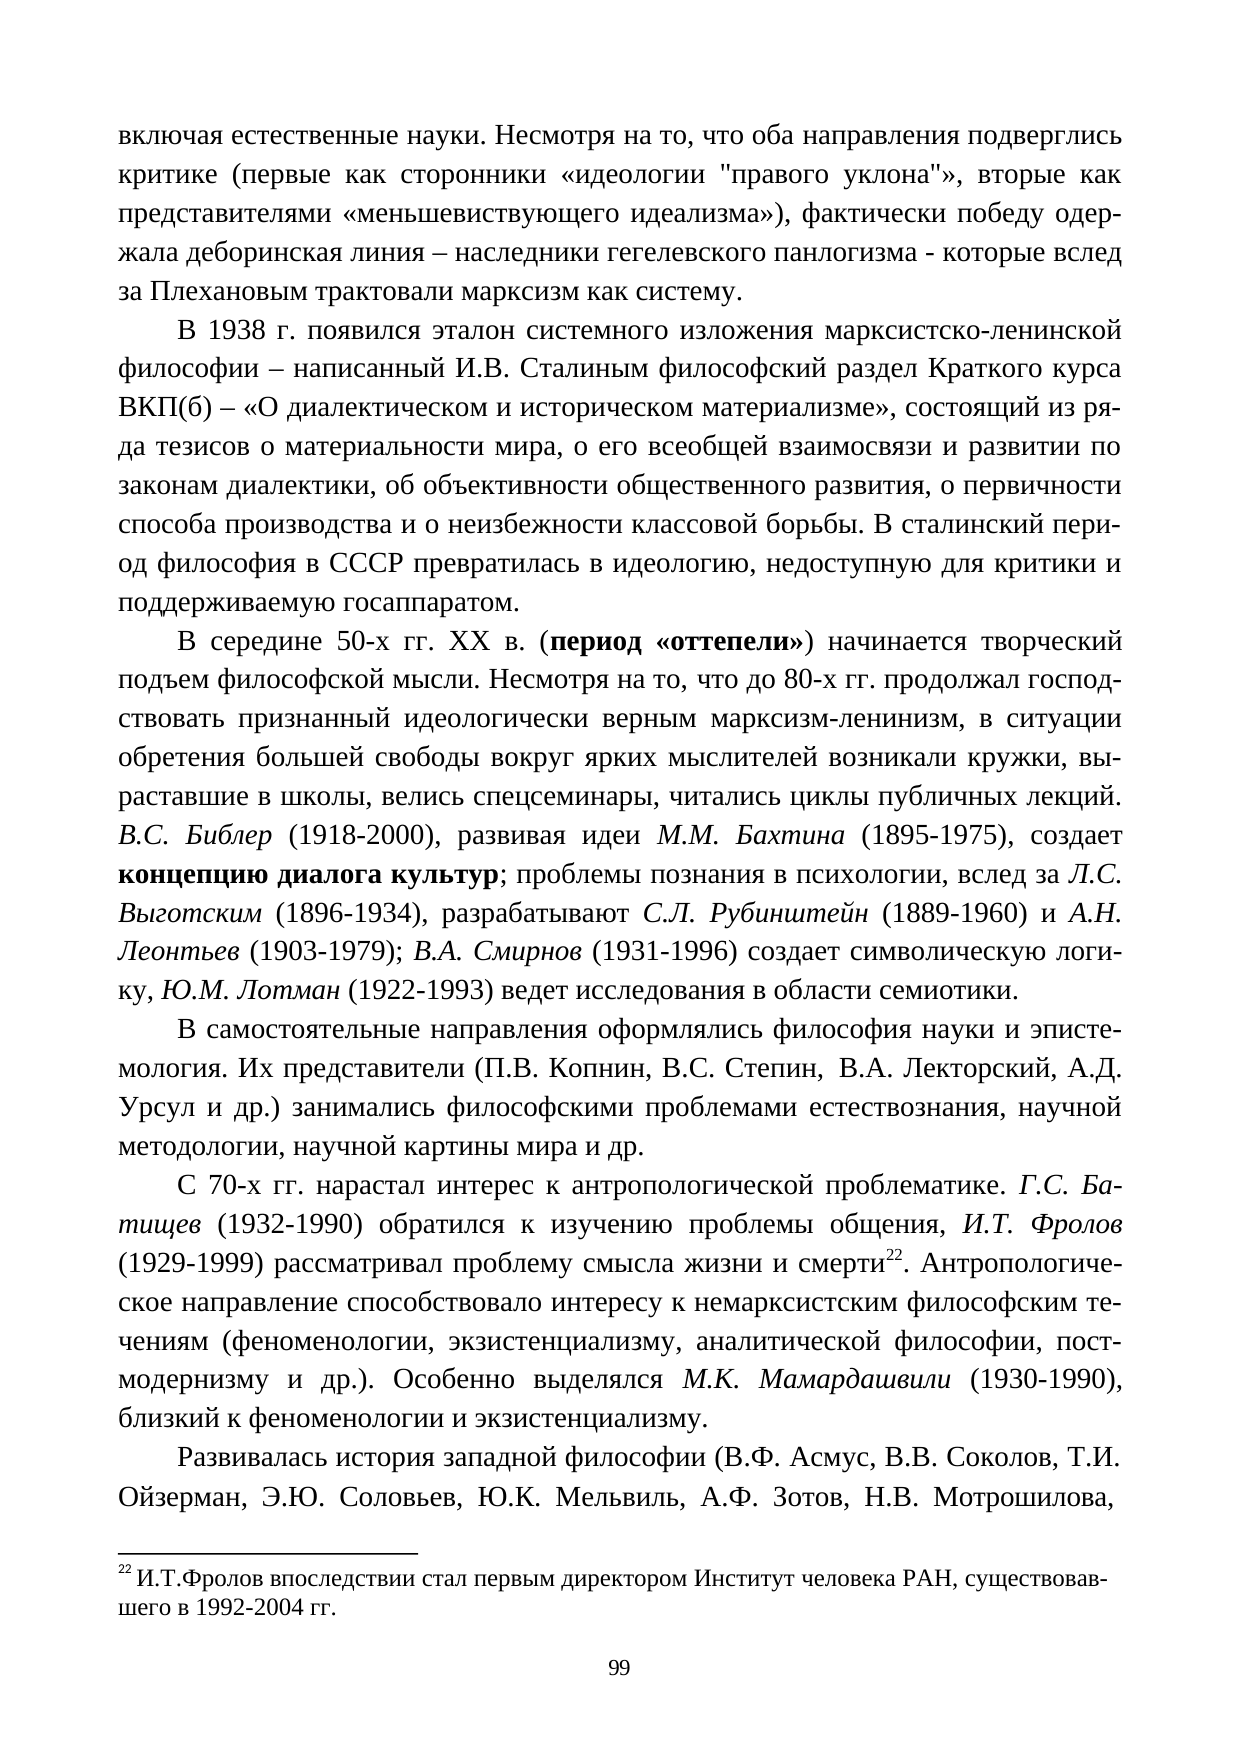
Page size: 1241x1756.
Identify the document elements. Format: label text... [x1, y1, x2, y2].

text В середине 50-х гг. XX в. (период «оттепели») начинается творческий подъем философской мысли. Несмотря на то, что до 80-х гг. продолжал господ- ствовать признанный идеологически верным марксизм-ленинизм, в ситуации обретения большей свободы вокруг ярких мыслителей возникали кружки, вы- раставшие в школы, велись спецсеминары, читались циклы публичных лекций. В.С. Библер (1918-2000), развивая идеи М.М. Бахтина (1895-1975), создает концепцию диалога культур; проблемы познания в психологии, вслед за Л.С. Выготским (1896-1934), разрабатывают С.Л. Рубинштейн (1889-1960) и А.Н. Леонтьев (1903-1979); В.А. Смирнов (1931-1996) создает символическую логи- ку, Ю.М. Лотман (1922-1993) ведет исследования в области семиотики. [118, 623, 1123, 1006]
text включая естественные науки. Несмотря на то, что оба направления подверглись критике (первые как сторонники «идеологии "правого уклона"», вторые как представителями «меньшевиствующего идеализма»), фактически победу одер- жала деборинская линия – наследники гегелевского панлогизма - которые вслед за Плехановым трактовали марксизм как систему. [118, 117, 1122, 306]
text 22 И.Т.Фролов впоследствии стал первым директором Институт человека РАН, существовав- шего в 1992-2004 гг. [118, 1561, 1123, 1621]
text В самостоятельные направления оформлялись философия науки и эписте- мология. Их представители (П.В. Копнин, В.С. Степин, В.А. Лекторский, А.Д. Урсул и др.) занимались философскими проблемами естествознания, научной методологии, научной картины мира и др. [118, 1012, 1123, 1162]
text Развивалась история западной философии (В.Ф. Асмус, В.В. Соколов, Т.И. Ойзерман, Э.Ю. Соловьев, Ю.К. Мельвиль, А.Ф. Зотов, Н.В. Мотрошилова, [118, 1439, 1122, 1513]
text В 1938 г. появился эталон системного изложения марксистско-ленинской философии – написанный И.В. Сталиным философский раздел Краткого курса ВКП(б) – «О диалектическом и историческом материализме», состоящий из ря- да тезисов о материальности мира, о его всеобщей взаимосвязи и развитии по законам диалектики, об объективности общественного развития, о первичности способа производства и о неизбежности классовой борьбы. В сталинский пери- од философия в СССР превратилась в идеологию, недоступную для критики и поддерживаемую госаппаратом. [118, 312, 1123, 617]
text С 70-х гг. нарастал интерес к антропологической проблематике. Г.С. Ба- тищев (1932-1990) обратился к изучению проблемы общения, И.Т. Фролов (1929-1999) рассматривал проблему смысла жизни и смерти22. Антропологиче- ское направление способствовало интересу к немарксистским философским те- чениям (феноменологии, экзистенциализму, аналитической философии, пост- модернизму и др.). Особенно выделялся М.К. Мамардашвили (1930-1990), близкий к феноменологии и экзистенциализму. [118, 1167, 1123, 1434]
